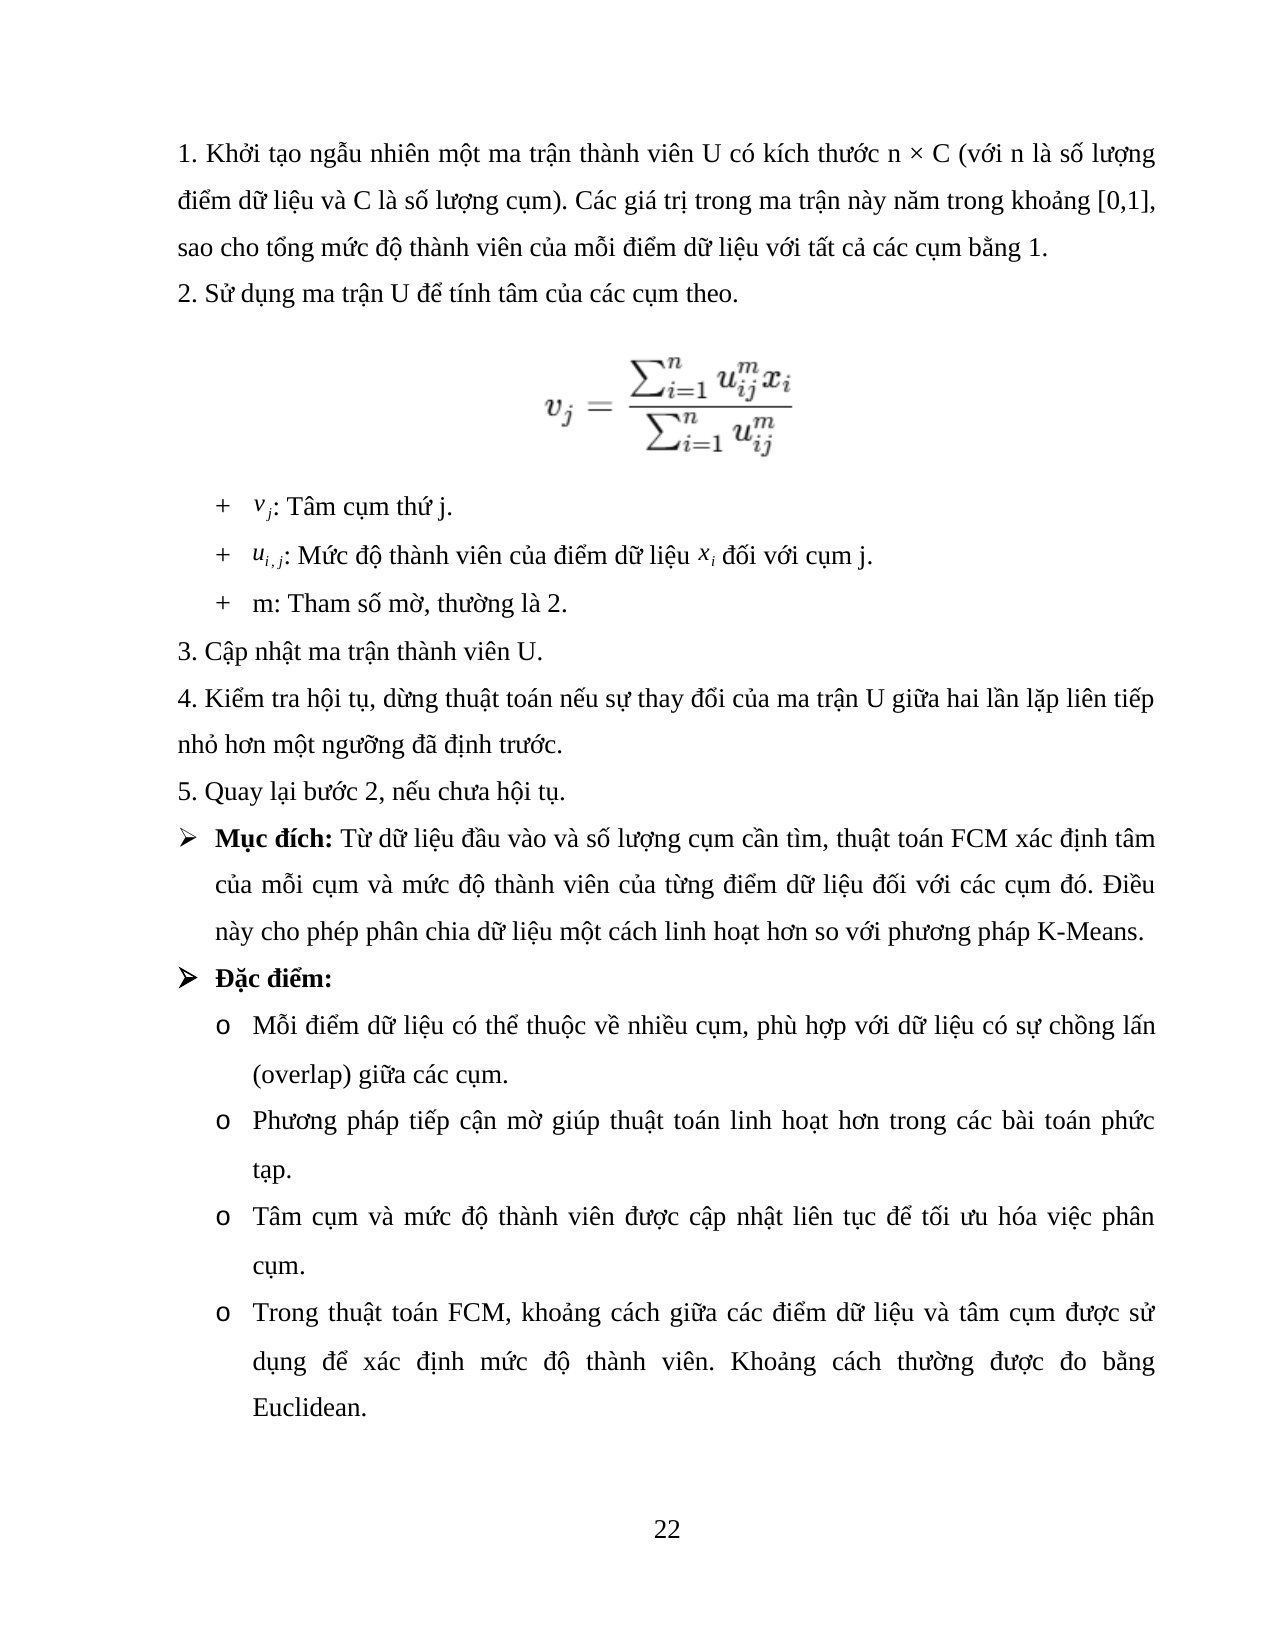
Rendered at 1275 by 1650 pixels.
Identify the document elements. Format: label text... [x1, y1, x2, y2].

text 4. Kiểm tra hội tụ, dừng thuật toán nếu sự thay đổi của ma trận U giữa hai lần lặp liên tiếp nhỏ hơn một ngưỡng đã định trước. [177, 682, 1157, 759]
list Trong thuật toán FCM, khoảng cách giữa các điểm dữ liệu và tâm cụm được sử dụng để xác định mức độ thành viên. Khoảng cách thường được đo bằng Euclidean. [215, 1296, 1157, 1422]
list Mỗi điểm dữ liệu có thể thuộc về nhiều cụm, phù hợp với dữ liệu có sự chồng lấn (overlap) giữa các cụm. [215, 1009, 1157, 1089]
text 3. Cập nhật ma trận thành viên U. [177, 635, 1157, 666]
list Phương pháp tiếp cận mờ giúp thuật toán linh hoạt hơn trong các bài toán phức tạp. [215, 1104, 1157, 1184]
list : Mức độ thành viên của điểm dữ liệu đối với cụm j. [215, 538, 1157, 570]
picture [493, 323, 841, 474]
list : Tâm cụm thứ j. [215, 489, 1157, 522]
text 5. Quay lại bước 2, nếu chưa hội tụ. [177, 775, 1157, 806]
list Tâm cụm và mức độ thành viên được cập nhật liên tục để tối ưu hóa việc phân cụm. [215, 1200, 1157, 1280]
list Đặc điểm: [177, 962, 1157, 993]
list m: Tham số mờ, thường là 2. [215, 587, 1157, 619]
text 1. Khởi tạo ngẫu nhiên một ma trận thành viên U có kích thước n × C (với n là số lượng điểm dữ liệu và C là số lượng cụm). Các giá trị trong ma trận này năm trong khoảng [0,1], sao cho tổng mức độ thành viên của mỗi điểm dữ liệu với tất cả các cụm bằng 1. [177, 137, 1157, 262]
text 2. Sử dụng ma trận U để tính tâm của các cụm theo. [177, 277, 1157, 308]
list Mục đích: Từ dữ liệu đầu vào và số lượng cụm cần tìm, thuật toán FCM xác định tâm của mỗi cụm và mức độ thành viên của từng điểm dữ liệu đối với các cụm đó. Điều này cho phép phân chia dữ liệu một cách linh hoạt hơn so với phương pháp K-Means. [177, 822, 1157, 946]
